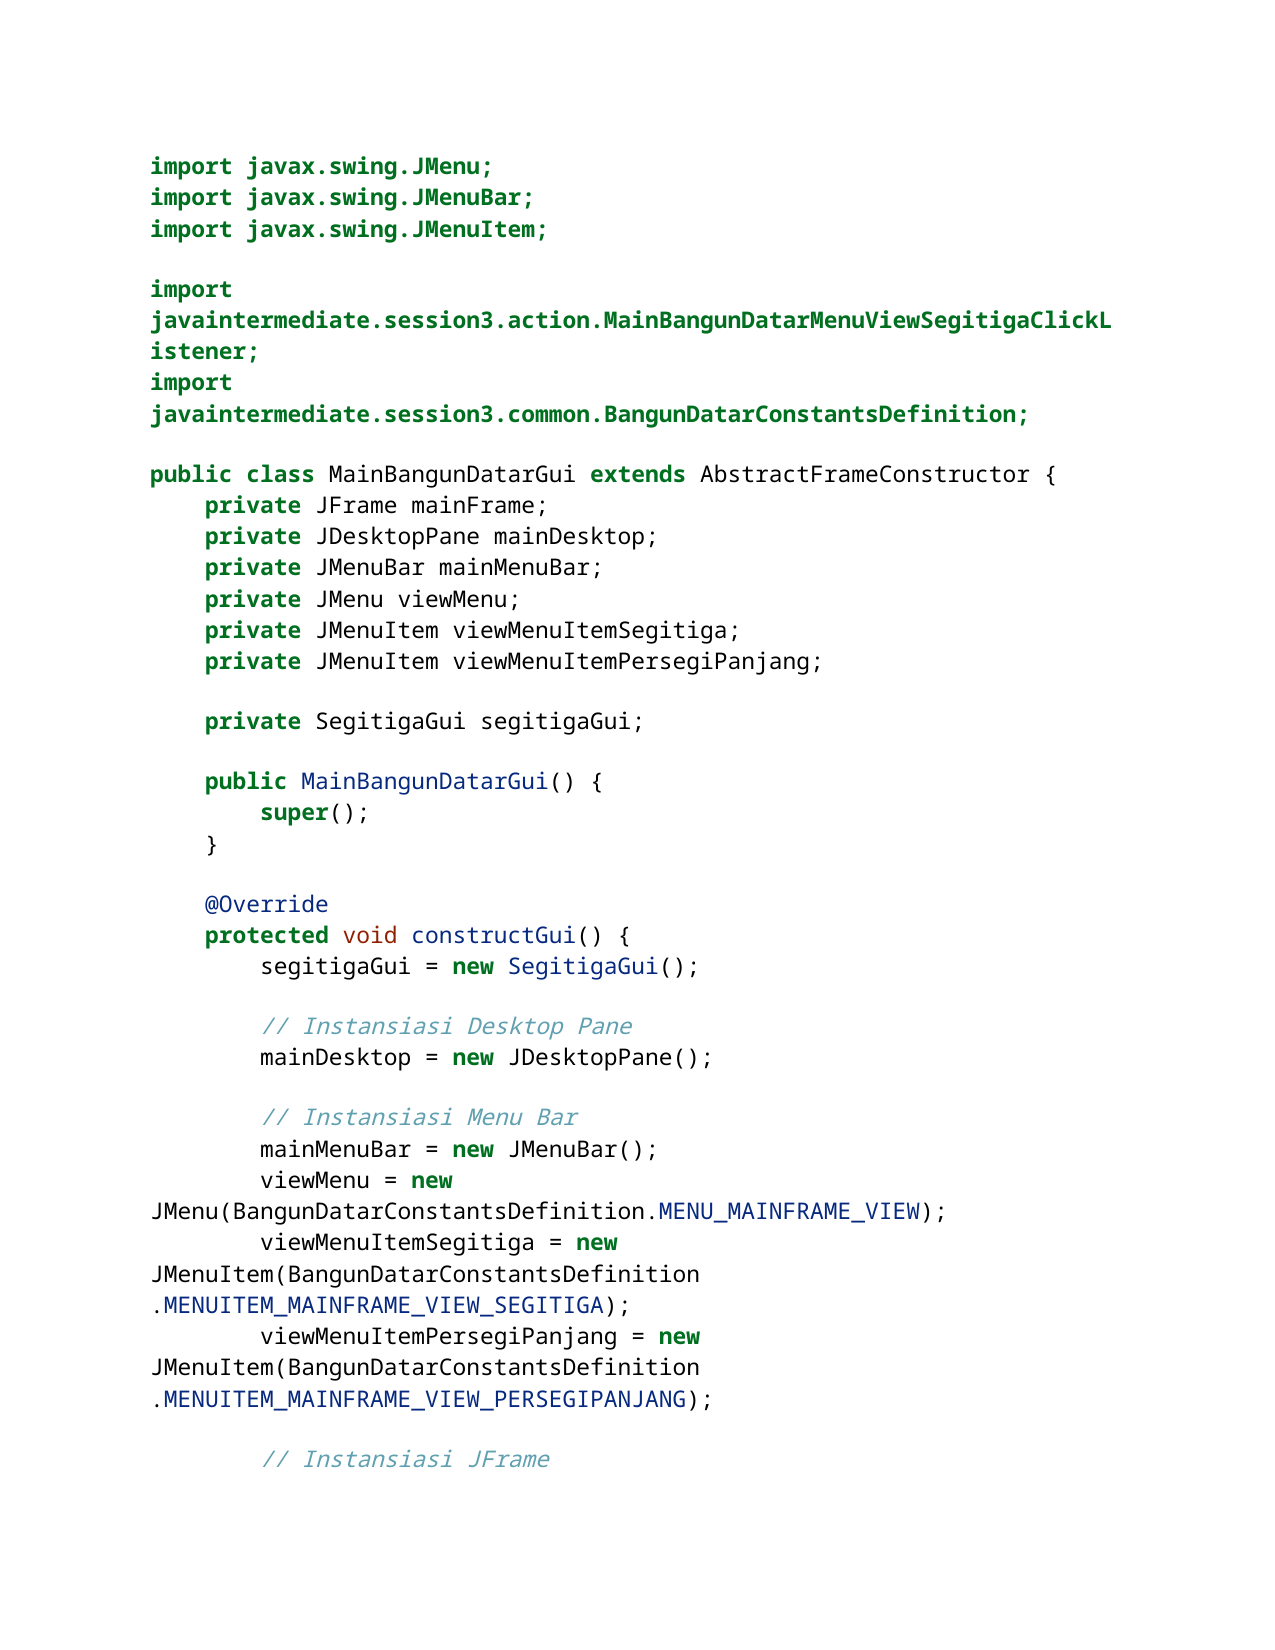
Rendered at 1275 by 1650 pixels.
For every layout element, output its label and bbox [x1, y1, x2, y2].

text [150, 150, 1125, 1474]
